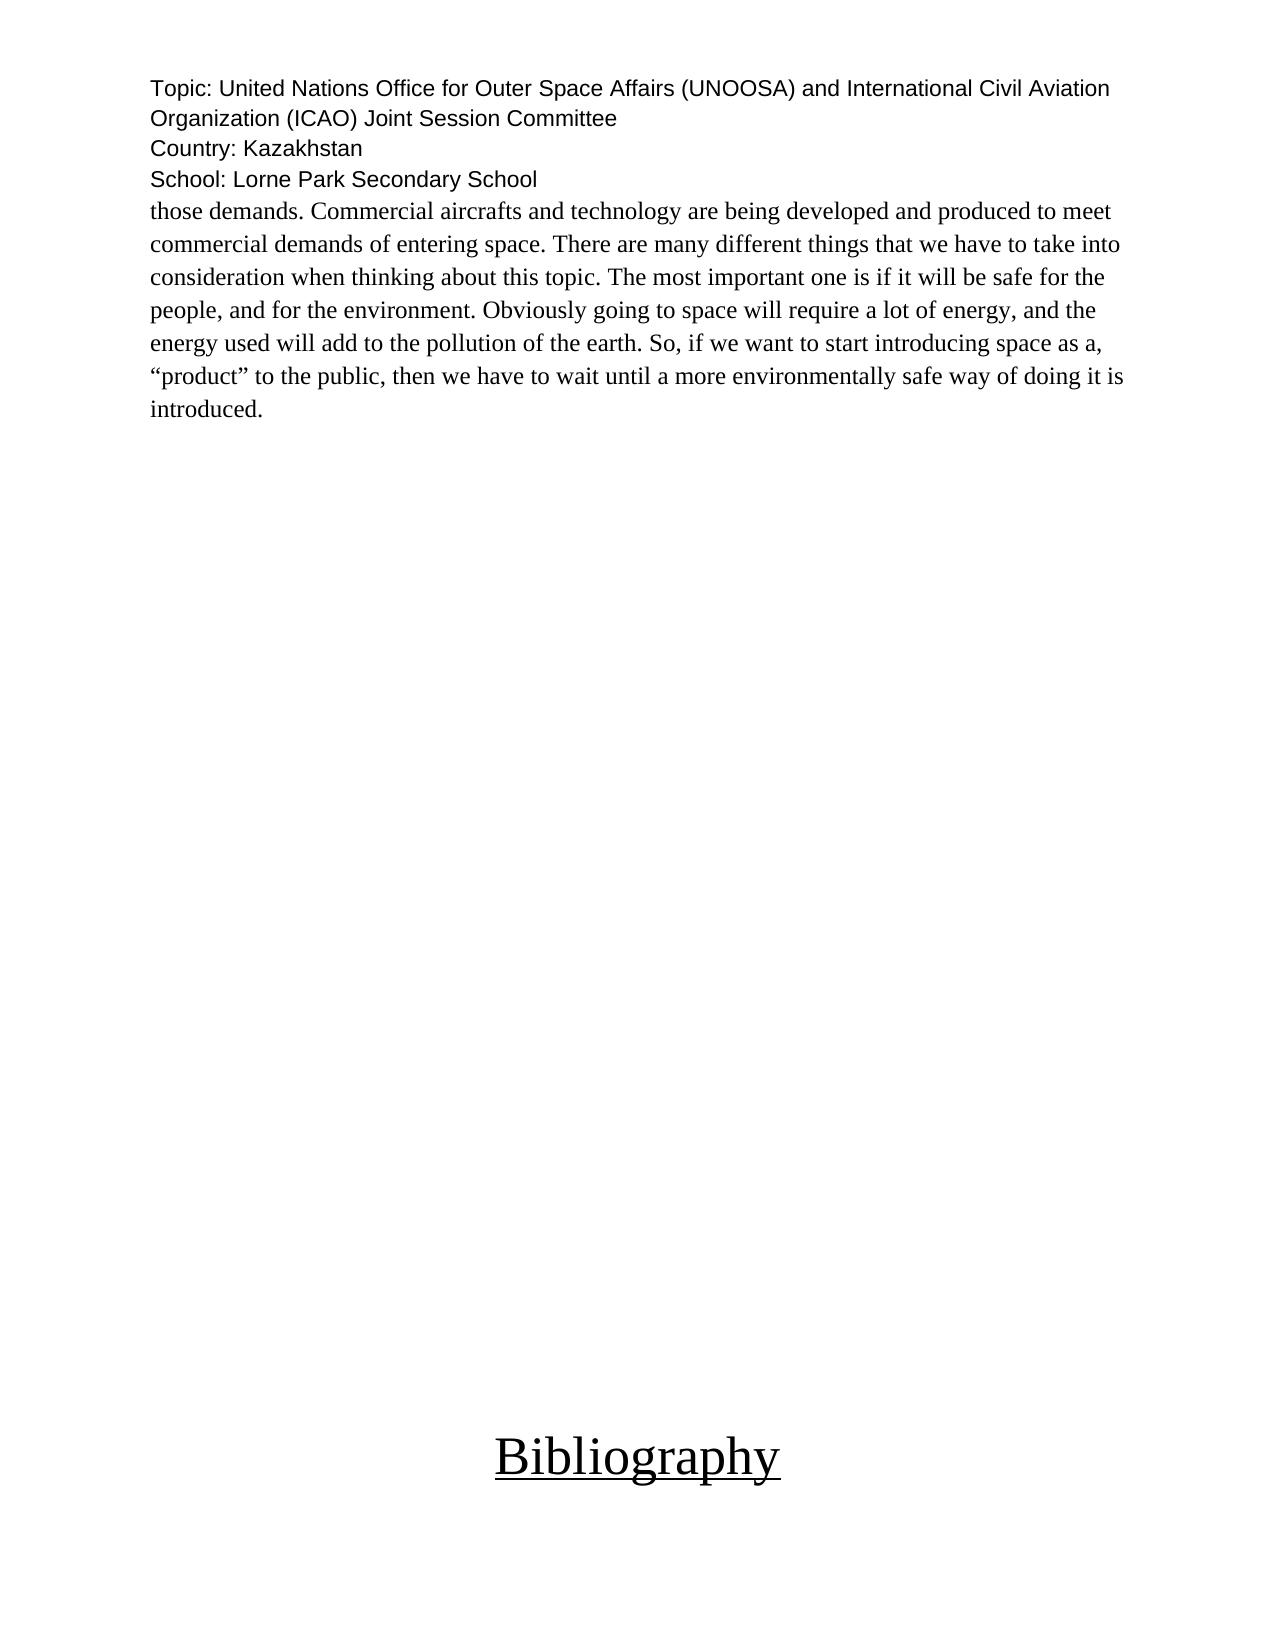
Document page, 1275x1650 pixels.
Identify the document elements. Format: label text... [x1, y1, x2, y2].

text Bibliography [150, 1424, 1125, 1486]
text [150, 196, 1125, 423]
